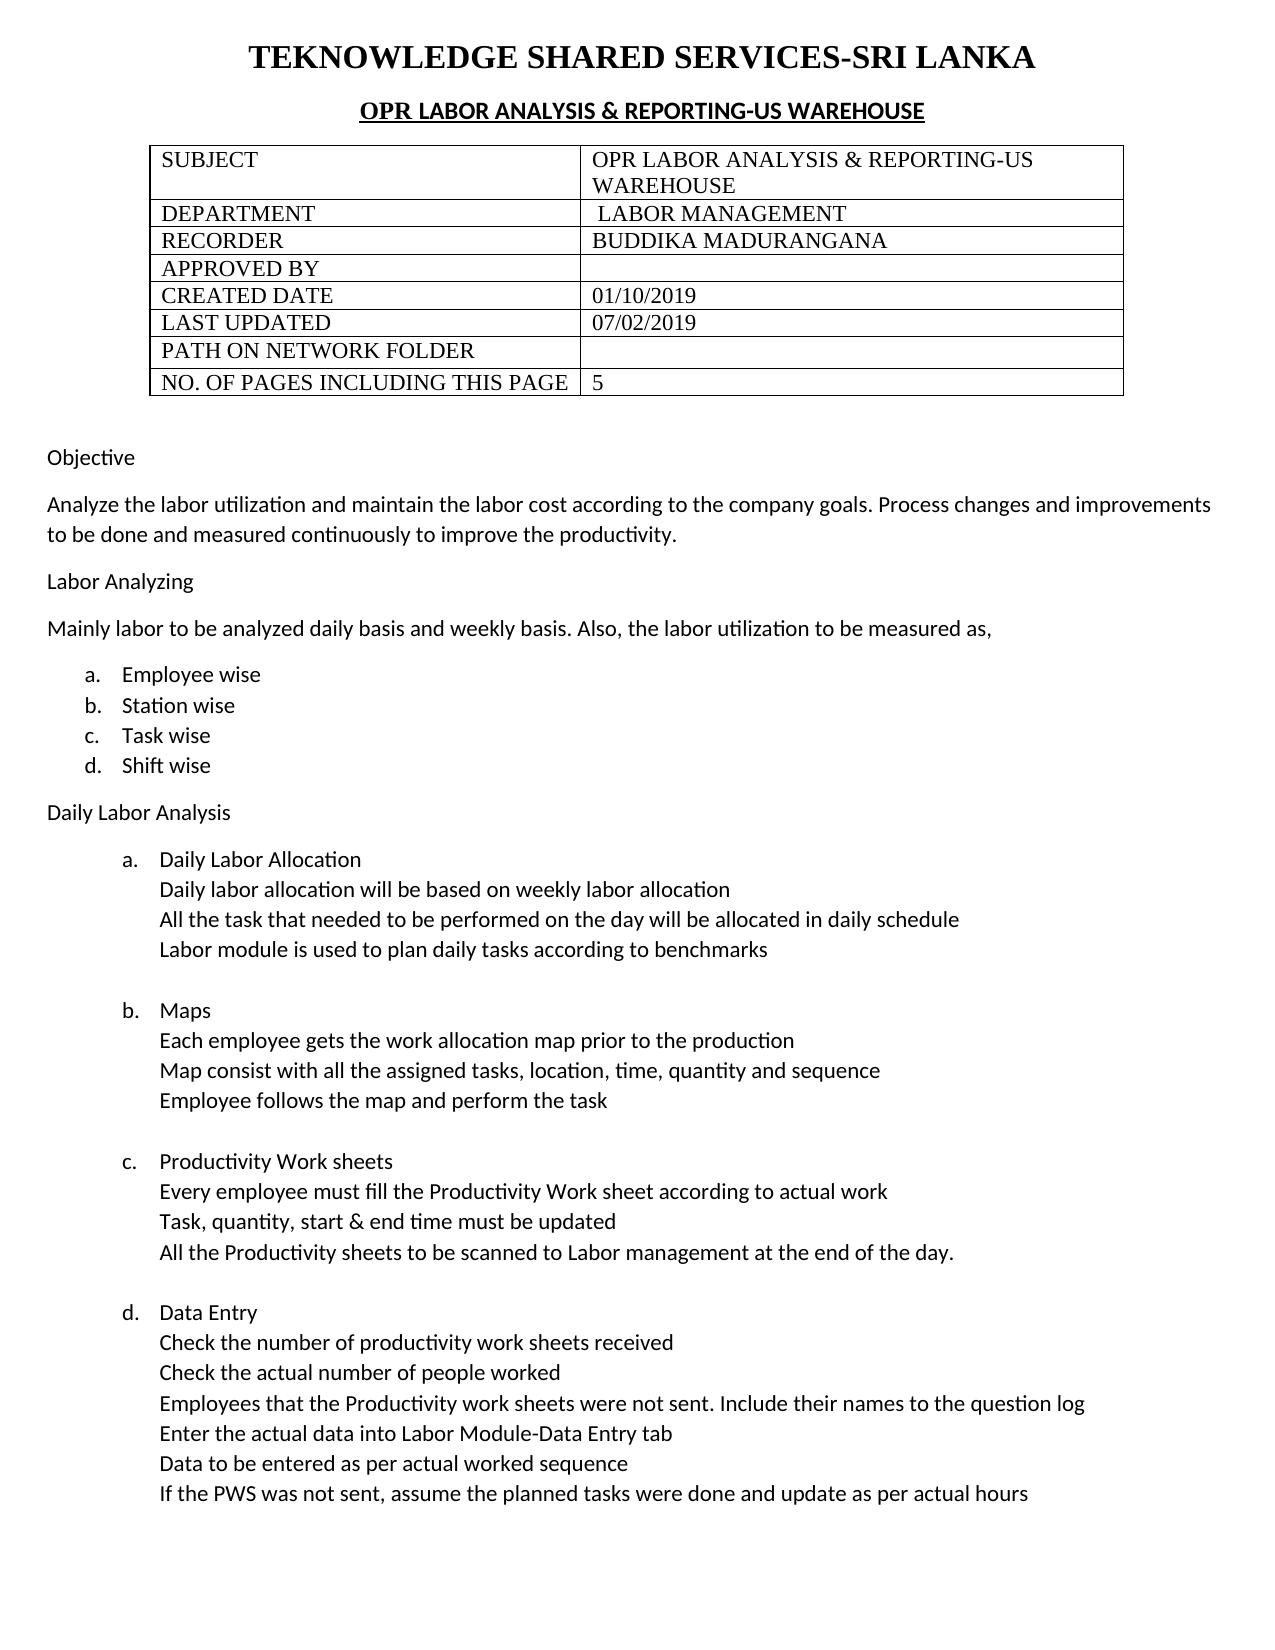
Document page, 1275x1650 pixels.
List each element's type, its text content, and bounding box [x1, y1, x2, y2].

list All the task that needed to be performed on the day will be allocated in daily schedule [159, 905, 1237, 933]
list Employee follows the map and perform the task [159, 1087, 1237, 1115]
list Productivity Work sheets [122, 1147, 1237, 1175]
table_cell 5 [581, 369, 1123, 395]
list Labor module is used to plan daily tasks according to benchmarks [159, 936, 1237, 964]
table_cell DEPARTMENT [151, 200, 580, 226]
list Each employee gets the work allocation map prior to the production [159, 1026, 1237, 1054]
table_cell RECORDER [151, 227, 580, 254]
list Station wise [84, 691, 1237, 719]
list Employee wise [84, 661, 1237, 689]
list All the Productivity sheets to be scanned to Labor management at the end of the day. [159, 1238, 1237, 1266]
text Labor Analyzing [47, 567, 1237, 595]
list Task, quantity, start & end time must be updated [159, 1207, 1237, 1236]
list Map consist with all the assigned tasks, location, time, quantity and sequence [159, 1056, 1237, 1084]
table_header SUBJECT [151, 146, 580, 199]
table_cell [581, 337, 1123, 368]
text Mainly labor to be analyzed daily basis and weekly basis. Also, the labor utilization to be measured as, [47, 614, 1237, 642]
table_cell NO. OF PAGES INCLUDING THIS PAGE [151, 369, 580, 395]
text OPR LABOR ANALYSIS & REPORTING-US WAREHOUSE [47, 96, 1237, 126]
table_cell LAST UPDATED [151, 310, 580, 336]
list Data Entry [122, 1298, 1237, 1326]
table_cell [581, 255, 1123, 281]
list Check the actual number of people worked [159, 1358, 1237, 1387]
list Task wise [84, 721, 1237, 749]
table_cell 01/10/2019 [581, 282, 1123, 308]
list Data to be entered as per actual worked sequence [159, 1449, 1237, 1477]
table_cell PATH ON NETWORK FOLDER [151, 337, 580, 368]
table_cell CREATED DATE [151, 282, 580, 308]
list Enter the actual data into Labor Module-Data Entry tab [159, 1419, 1237, 1447]
table_cell APPROVED BY [151, 255, 580, 281]
list Shift wise [84, 751, 1237, 779]
table_cell 07/02/2019 [581, 310, 1123, 336]
table_cell BUDDIKA MADURANGANA [581, 227, 1123, 254]
list Maps [122, 996, 1237, 1024]
table_cell LABOR MANAGEMENT [581, 200, 1123, 226]
list Daily Labor Allocation [122, 845, 1237, 873]
table_header OPR LABOR ANALYSIS & REPORTING-US WAREHOUSE [581, 146, 1123, 199]
list Daily labor allocation will be based on weekly labor allocation [159, 875, 1237, 903]
text Daily Labor Analysis [47, 798, 1237, 826]
text TEKNOWLEDGE SHARED SERVICES-SRI LANKA [47, 37, 1237, 76]
list Employees that the Productivity work sheets were not sent. Include their names to the question log [159, 1389, 1237, 1417]
list If the PWS was not sent, assume the planned tasks were done and update as per actual hours [159, 1479, 1237, 1507]
text Objective [47, 443, 1237, 471]
list Every employee must fill the Productivity Work sheet according to actual work [159, 1177, 1237, 1205]
text Analyze the labor utilization and maintain the labor cost according to the company goals. Process changes and improvements to be done and measured continuously to improve the productivity. [47, 490, 1237, 548]
list Check the number of productivity work sheets received [159, 1328, 1237, 1356]
